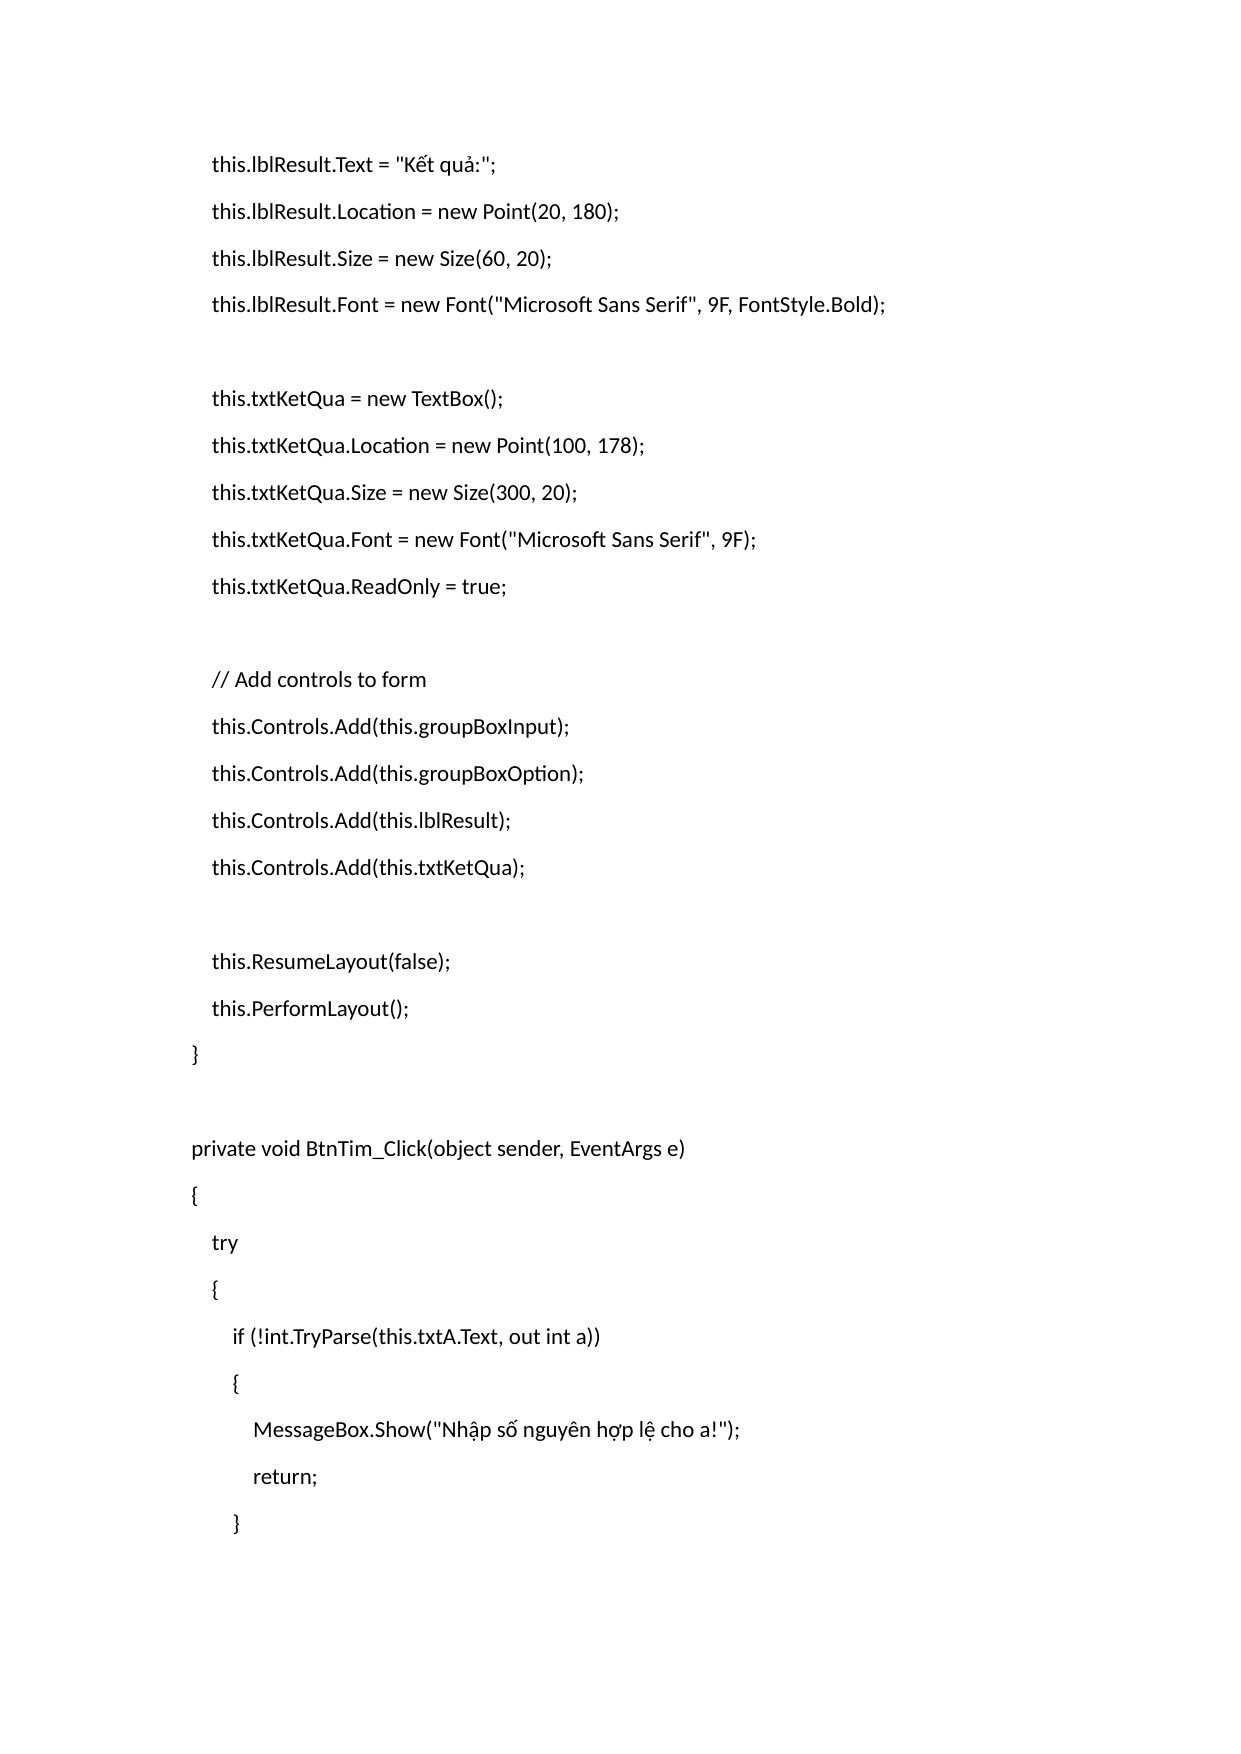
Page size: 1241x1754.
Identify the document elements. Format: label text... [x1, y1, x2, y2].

text } [150, 1041, 1090, 1069]
text { [150, 1181, 1090, 1209]
text this.ResumeLayout(false); [150, 947, 1090, 975]
text this.txtKetQua.Font = new Font("Microsoft Sans Serif", 9F); [150, 525, 1090, 553]
text if (!int.TryParse(this.txtA.Text, out int a)) [150, 1322, 1090, 1350]
text MessageBox.Show("Nhập số nguyên hợp lệ cho a!"); [150, 1416, 1090, 1444]
text this.Controls.Add(this.lblResult); [150, 806, 1090, 834]
text this.lblResult.Size = new Size(60, 20); [150, 244, 1090, 272]
text this.lblResult.Text = "Kết quả:"; [150, 150, 1090, 178]
text { [150, 1275, 1090, 1303]
text this.txtKetQua = new TextBox(); [150, 384, 1090, 412]
text return; [150, 1462, 1090, 1491]
text this.Controls.Add(this.groupBoxOption); [150, 759, 1090, 787]
text this.txtKetQua.Location = new Point(100, 178); [150, 431, 1090, 459]
text { [150, 1369, 1090, 1397]
text this.PerformLayout(); [150, 994, 1090, 1022]
text this.Controls.Add(this.groupBoxInput); [150, 712, 1090, 741]
text } [150, 1509, 1090, 1537]
text this.txtKetQua.ReadOnly = true; [150, 572, 1090, 600]
text // Add controls to form [150, 666, 1090, 694]
text this.lblResult.Font = new Font("Microsoft Sans Serif", 9F, FontStyle.Bold); [150, 291, 1090, 319]
text this.lblResult.Location = new Point(20, 180); [150, 197, 1090, 225]
text this.Controls.Add(this.txtKetQua); [150, 853, 1090, 881]
text this.txtKetQua.Size = new Size(300, 20); [150, 478, 1090, 506]
text try [150, 1228, 1090, 1256]
text private void BtnTim_Click(object sender, EventArgs e) [150, 1134, 1090, 1162]
